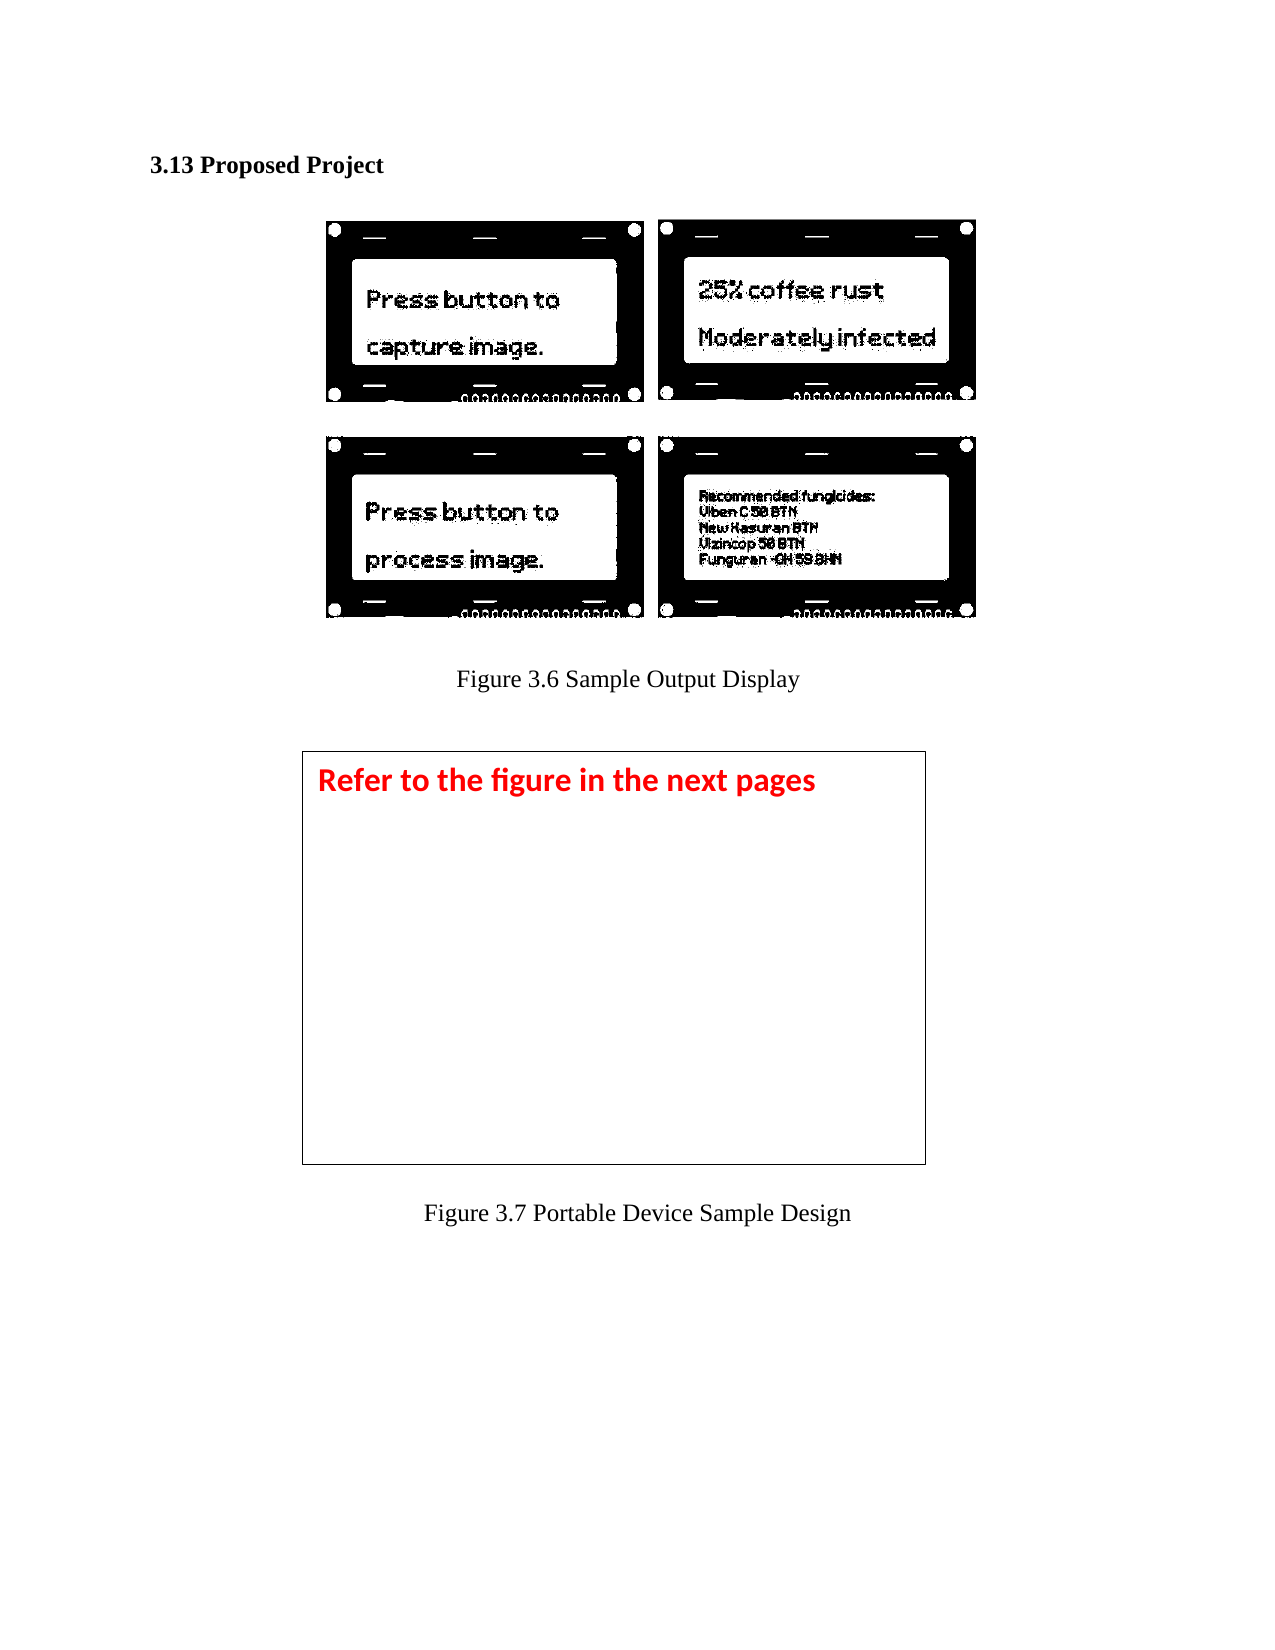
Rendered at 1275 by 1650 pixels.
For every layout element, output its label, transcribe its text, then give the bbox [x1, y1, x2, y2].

text Figure 3.6 Sample Output Display [150, 664, 1106, 692]
text Figure 3.7 Portable Device Sample Design [150, 1198, 1125, 1227]
text 3.13 Proposed Project [150, 150, 1125, 179]
